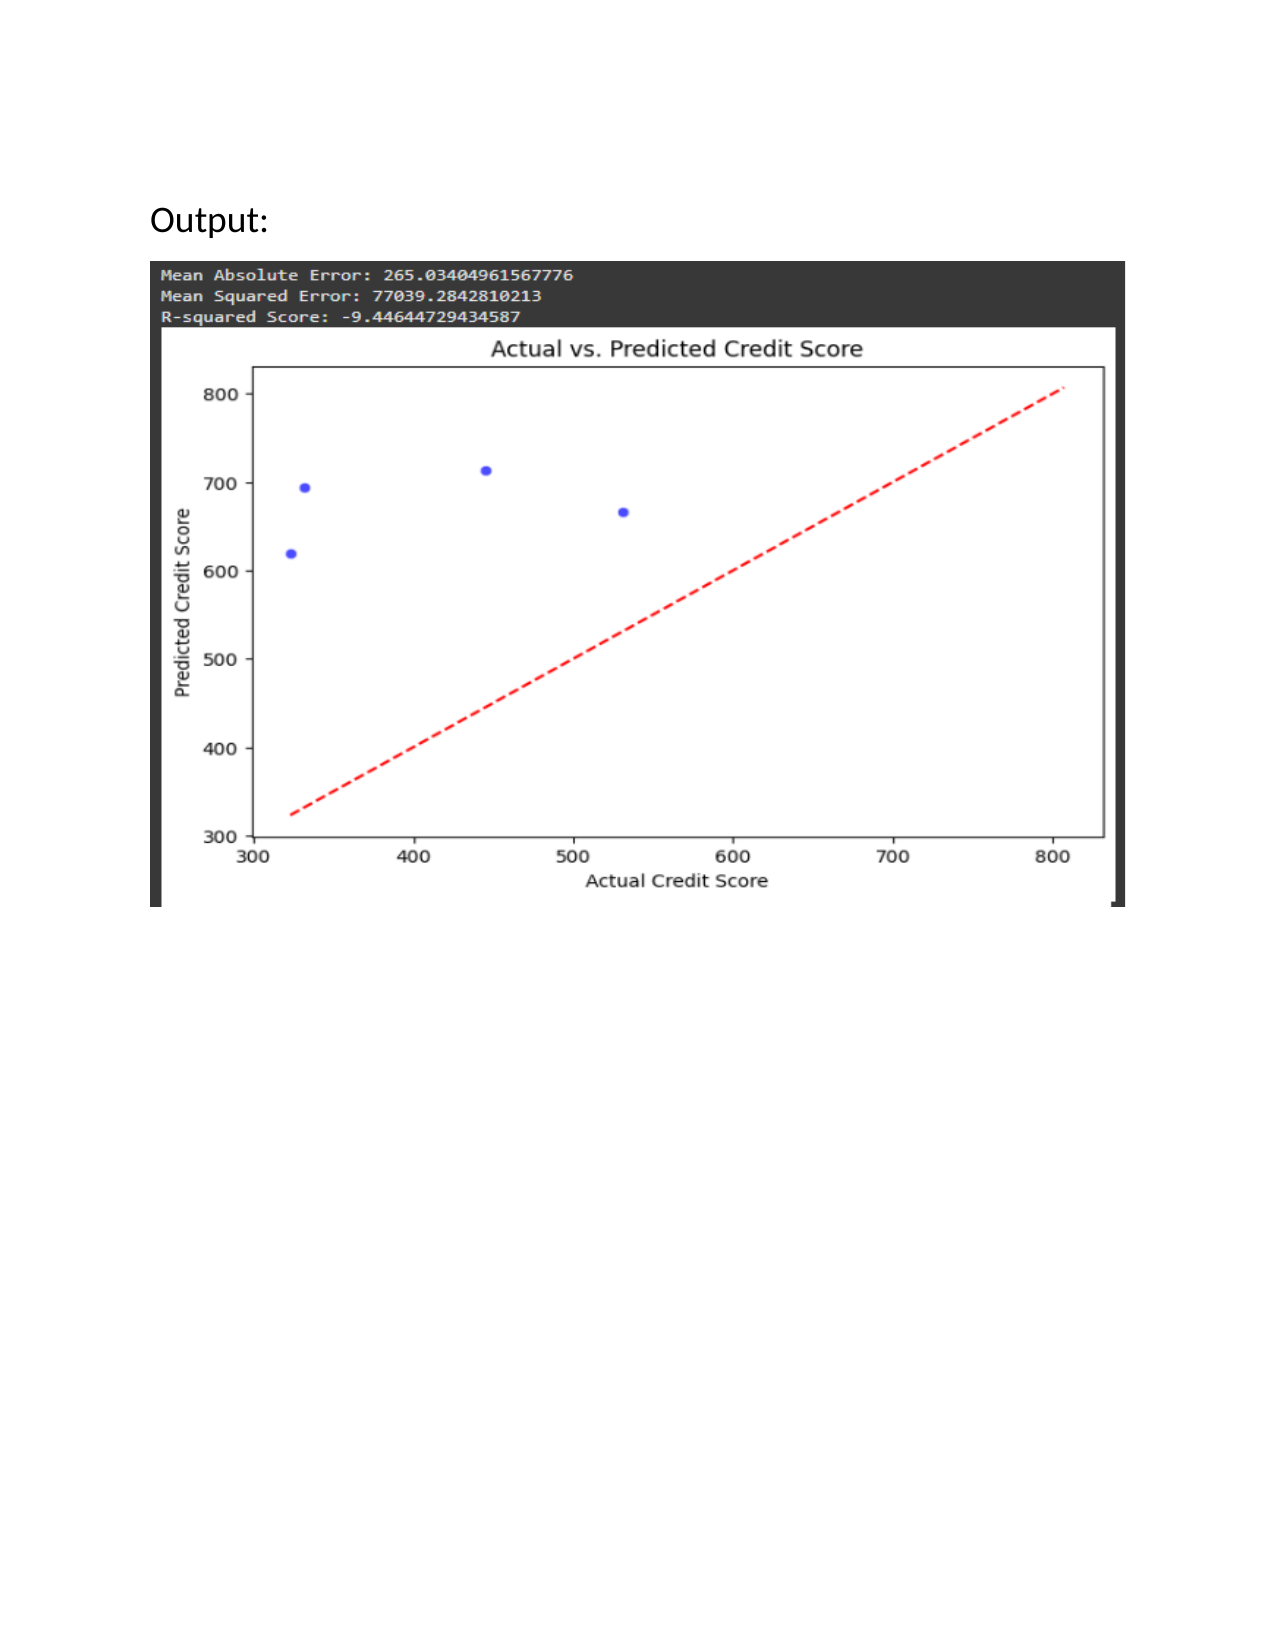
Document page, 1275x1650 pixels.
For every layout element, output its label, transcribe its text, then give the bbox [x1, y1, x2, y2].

text Output: [150, 196, 1125, 242]
picture [150, 261, 1125, 907]
